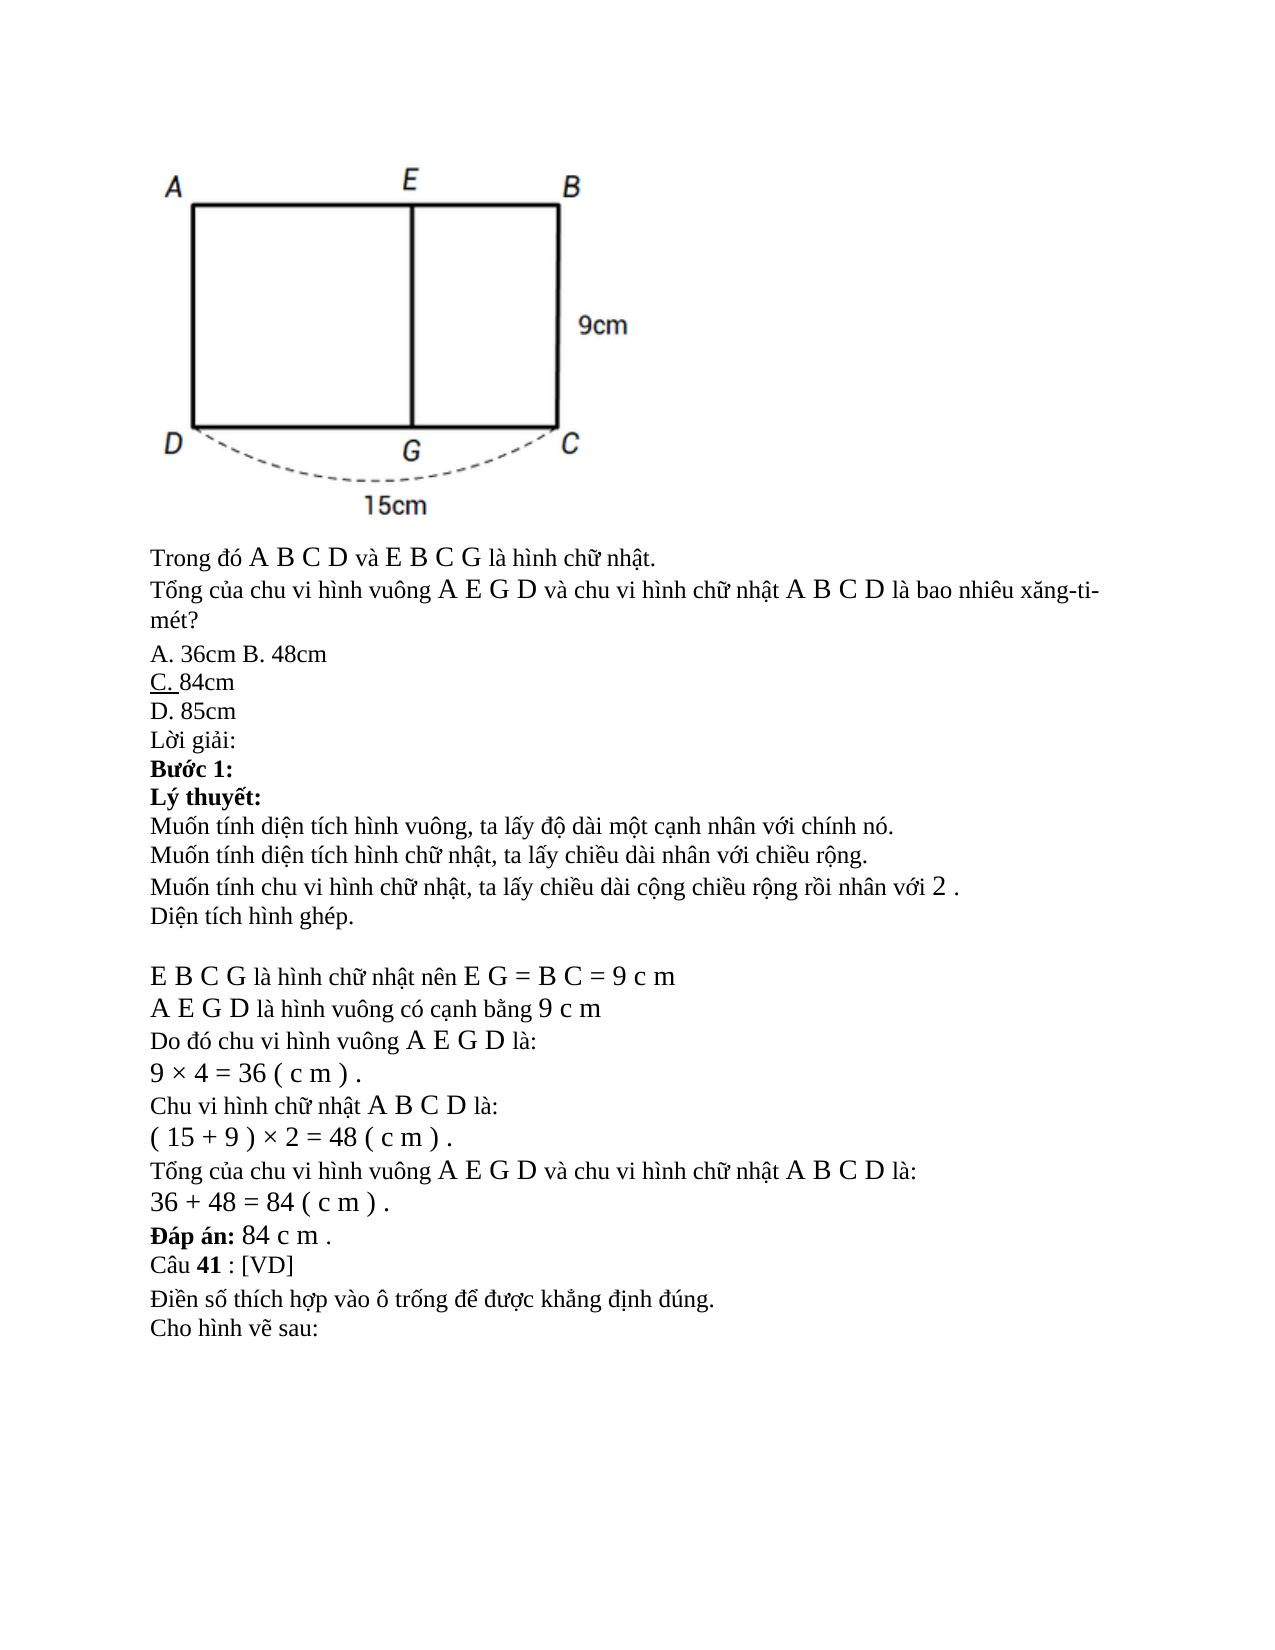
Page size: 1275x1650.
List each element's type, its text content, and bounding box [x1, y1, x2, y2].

text Lý thuyết: Muốn tính diện tích hình vuông, ta lấy độ dài một cạnh nhân với chính nó. Muốn tính diện tích hình chữ nhật, ta lấy chiều dài nhân với chiều rộng. Muốn tính chu vi hình chữ nhật, ta lấy chiều dài cộng chiều rộng rồi nhân với 2 . Diện tích hình ghép. E B C G là hình chữ nhật nên E G = B C = 9 c m A E G D là hình vuông có cạnh bằng 9 c m Do đó chu vi hình vuông A E G D là: 9 × 4 = 36 ( c m ) . Chu vi hình chữ nhật A B C D là: ( 15 + 9 ) × 2 = 48 ( c m ) . Tổng của chu vi hình vuông A E G D và chu vi hình chữ nhật A B C D là: 36 + 48 = 84 ( c m ) . Đáp án: 84 c m . [150, 782, 1125, 1250]
text Lời giải: [150, 725, 1125, 754]
text Câu 41 : [VD] [150, 1250, 1125, 1279]
picture [150, 150, 650, 540]
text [150, 1284, 1125, 1341]
text Bước 1: [150, 754, 1125, 782]
text A. 36cm B. 48cm [150, 639, 1125, 667]
text D. 85cm [150, 696, 1125, 725]
text C. 84cm [150, 667, 1125, 696]
